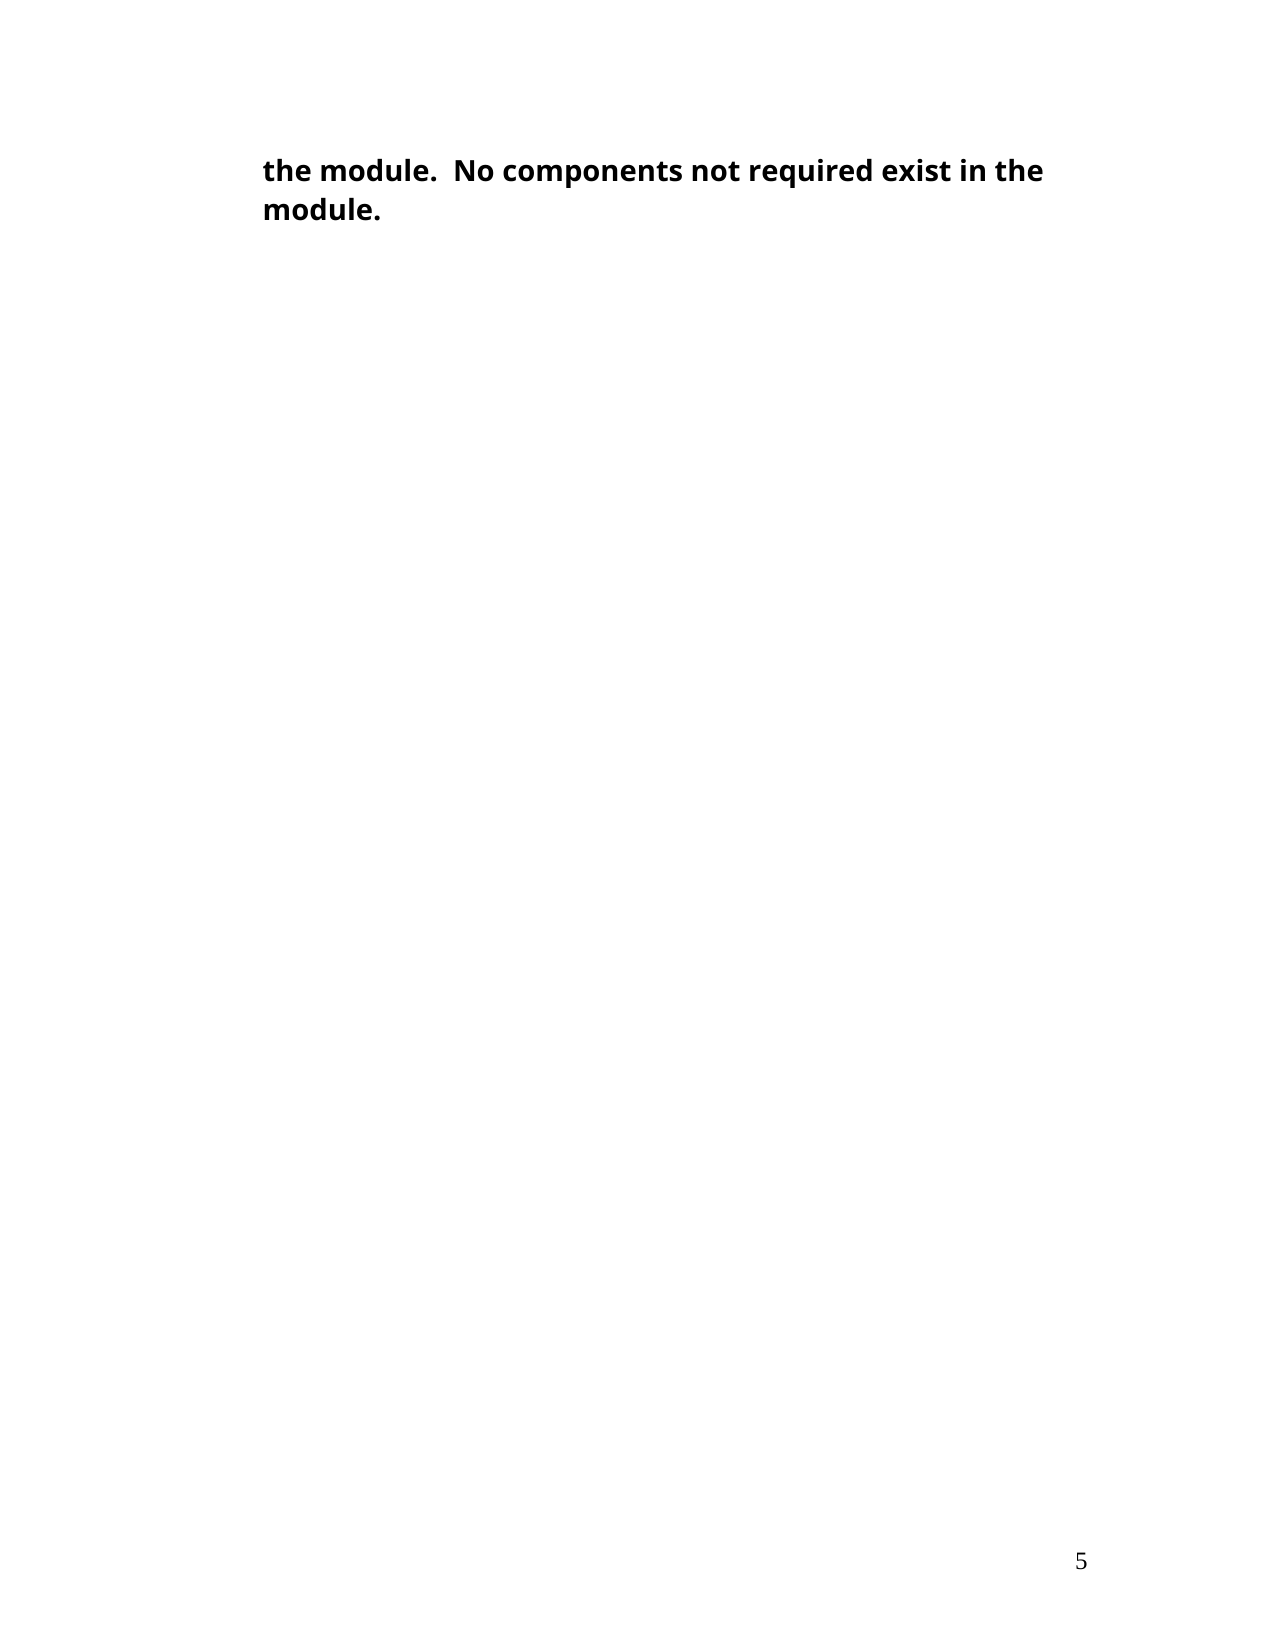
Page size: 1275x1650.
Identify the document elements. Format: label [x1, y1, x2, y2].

text [187, 150, 1087, 229]
